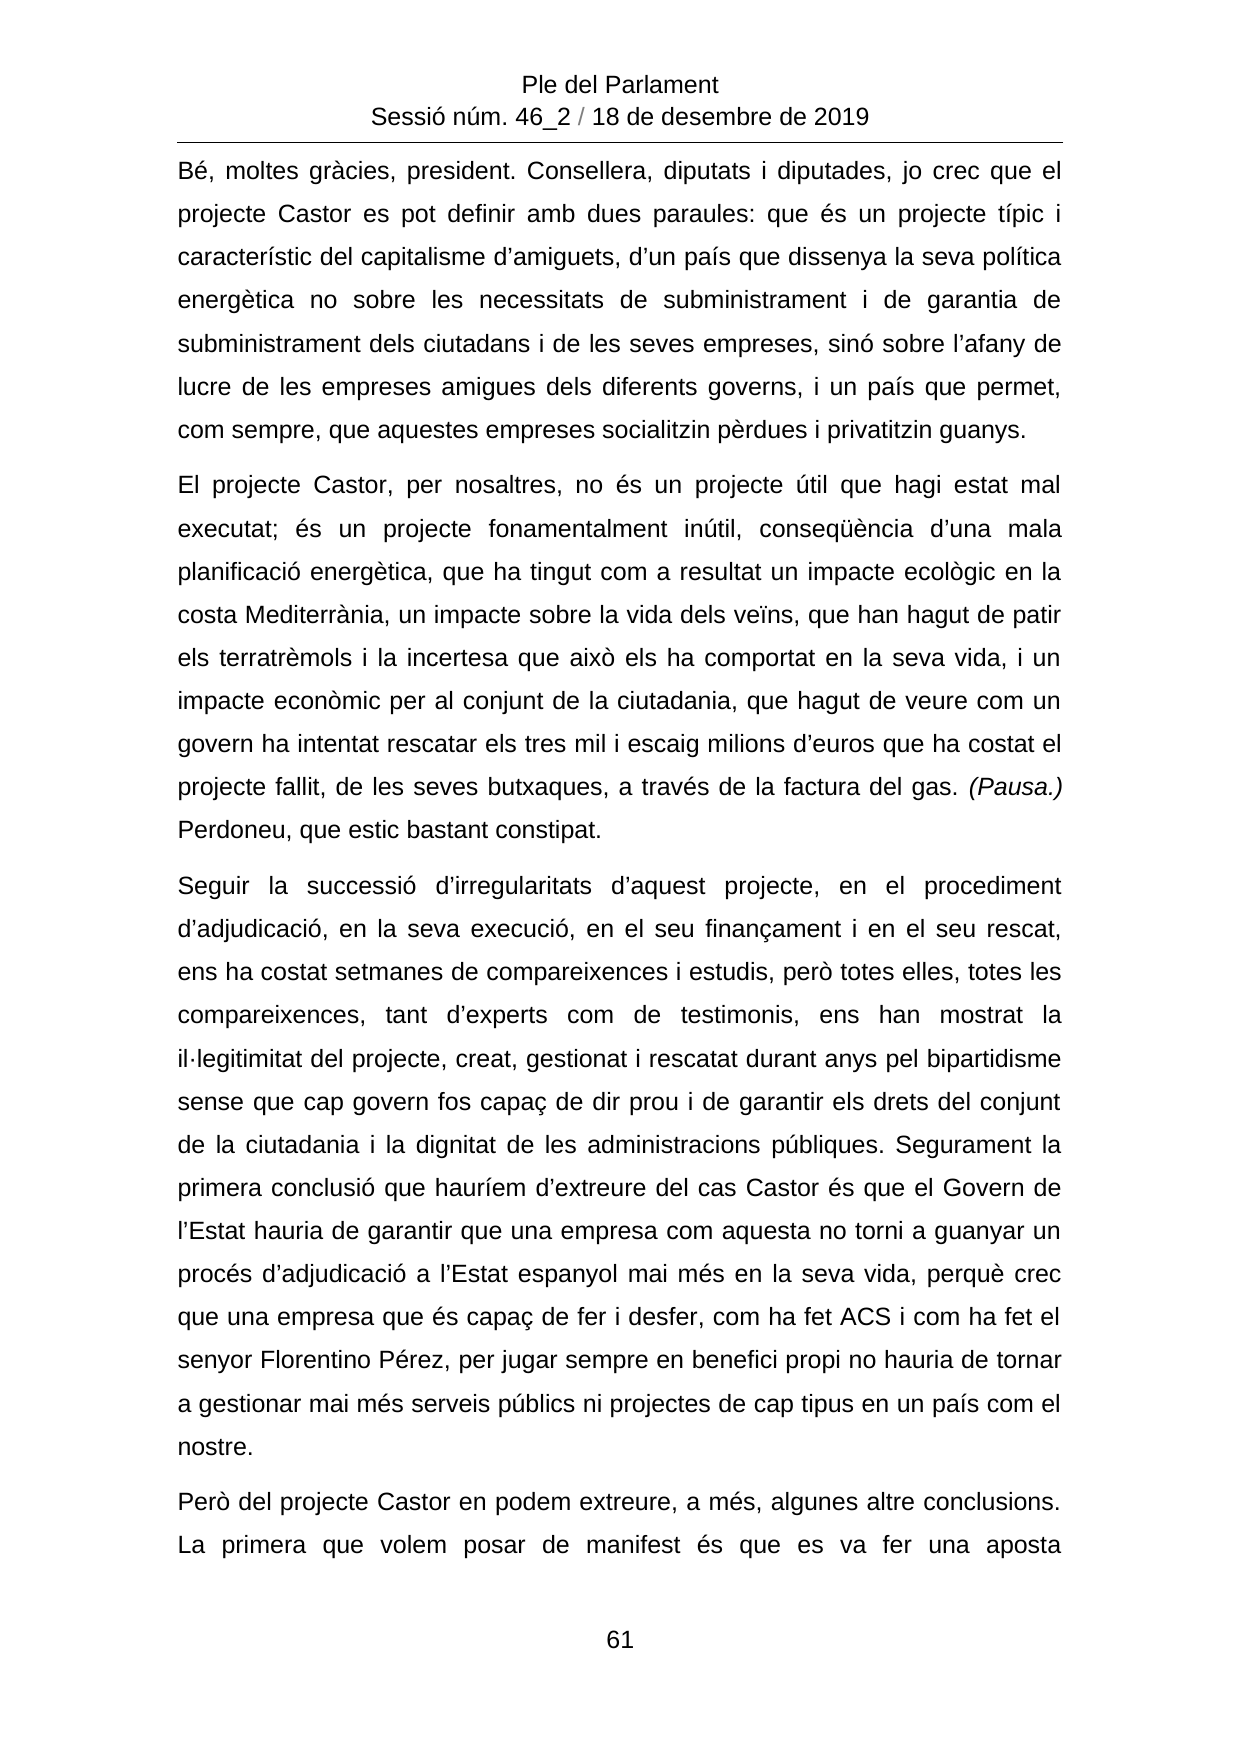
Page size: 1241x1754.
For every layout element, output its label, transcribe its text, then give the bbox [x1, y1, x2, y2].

text Seguir la successió d’irregularitats d’aquest projecte, en el procediment d’adjudicació, en la seva execució, en el seu finançament i en el seu rescat, ens ha costat setmanes de compareixences i estudis, però totes elles, totes les compareixences, tant d’experts com de testimonis, ens han mostrat la il·legitimitat del projecte, creat, gestionat i rescatat durant anys pel bipartidisme sense que cap govern fos capaç de dir prou i de garantir els drets del conjunt de la ciutadania i la dignitat de les administracions públiques. Segurament la primera conclusió que hauríem d’extreure del cas Castor és que el Govern de l’Estat hauria de garantir que una empresa com aquesta no torni a guanyar un procés d’adjudicació a l’Estat espanyol mai més en la seva vida, perquè crec que una empresa que és capaç de fer i desfer, com ha fet ACS i com ha fet el senyor Florentino Pérez, per jugar sempre en benefici propi no hauria de tornar a gestionar mai més serveis públics ni projectes de cap tipus en un país com el nostre. [177, 871, 1063, 1460]
text Bé, moltes gràcies, president. Consellera, diputats i diputades, jo crec que el projecte Castor es pot definir amb dues paraules: que és un projecte típic i característic del capitalisme d’amiguets, d’un país que dissenya la seva política energètica no sobre les necessitats de subministrament i de garantia de subministrament dels ciutadans i de les seves empreses, sinó sobre l’afany de lucre de les empreses amigues dels diferents governs, i un país que permet, com sempre, que aquestes empreses socialitzin pèrdues i privatitzin guanys. [177, 156, 1063, 443]
text El projecte Castor, per nosaltres, no és un projecte útil que hagi estat mal executat; és un projecte fonamentalment inútil, conseqüència d’una mala planificació energètica, que ha tingut com a resultat un impacte ecològic en la costa Mediterrània, un impacte sobre la vida dels veïns, que han hagut de patir els terratrèmols i la incertesa que això els ha comportat en la seva vida, i un impacte econòmic per al conjunt de la ciutadania, que hagut de veure com un govern ha intentat rescatar els tres mil i escaig milions d’euros que ha costat el projecte fallit, de les seves butxaques, a través de la factura del gas. (Pausa.) Perdoneu, que estic bastant constipat. [177, 470, 1063, 844]
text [177, 1487, 1063, 1559]
